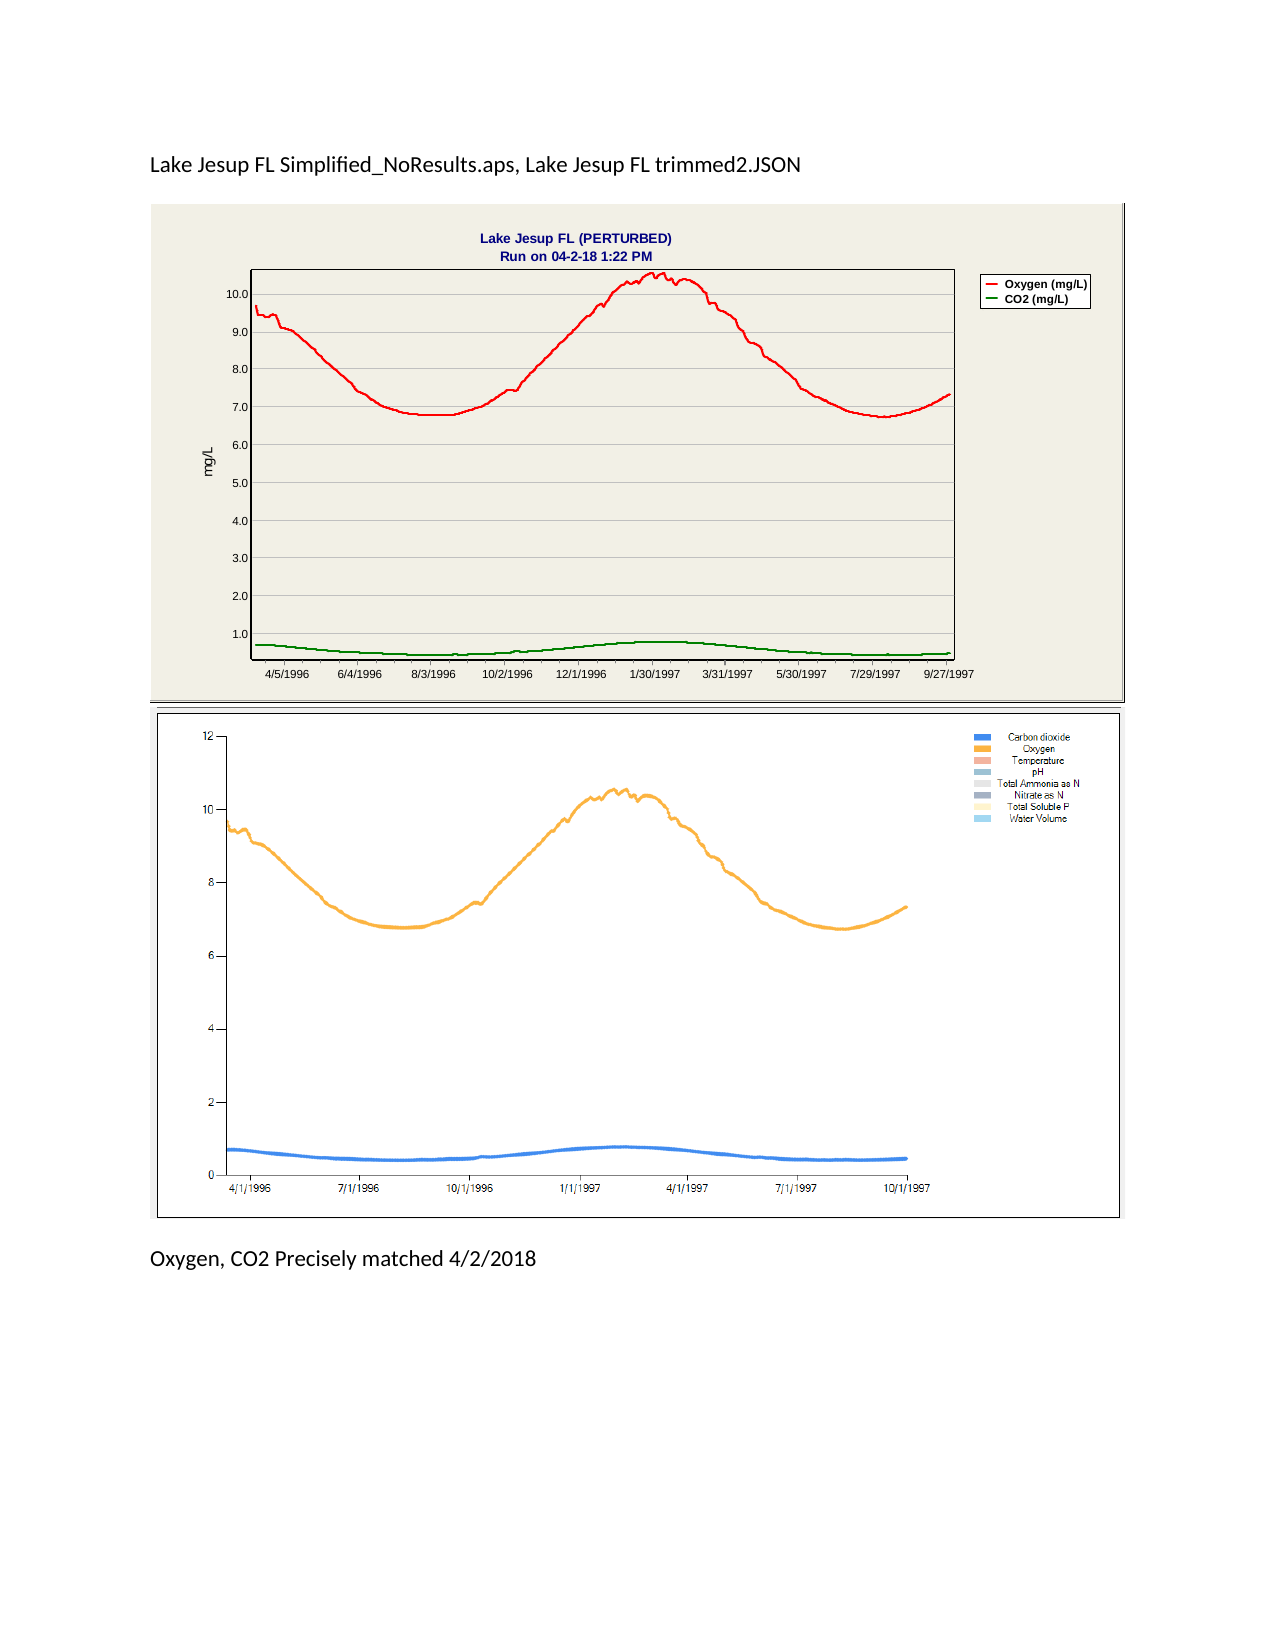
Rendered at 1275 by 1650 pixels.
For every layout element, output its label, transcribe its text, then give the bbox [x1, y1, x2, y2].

picture [150, 707, 1125, 1219]
text Lake Jesup FL Simplified_NoResults.aps, Lake Jesup FL trimmed2.JSON [150, 150, 1125, 178]
text Oxygen, CO2 Precisely matched 4/2/2018 [150, 1244, 1125, 1272]
